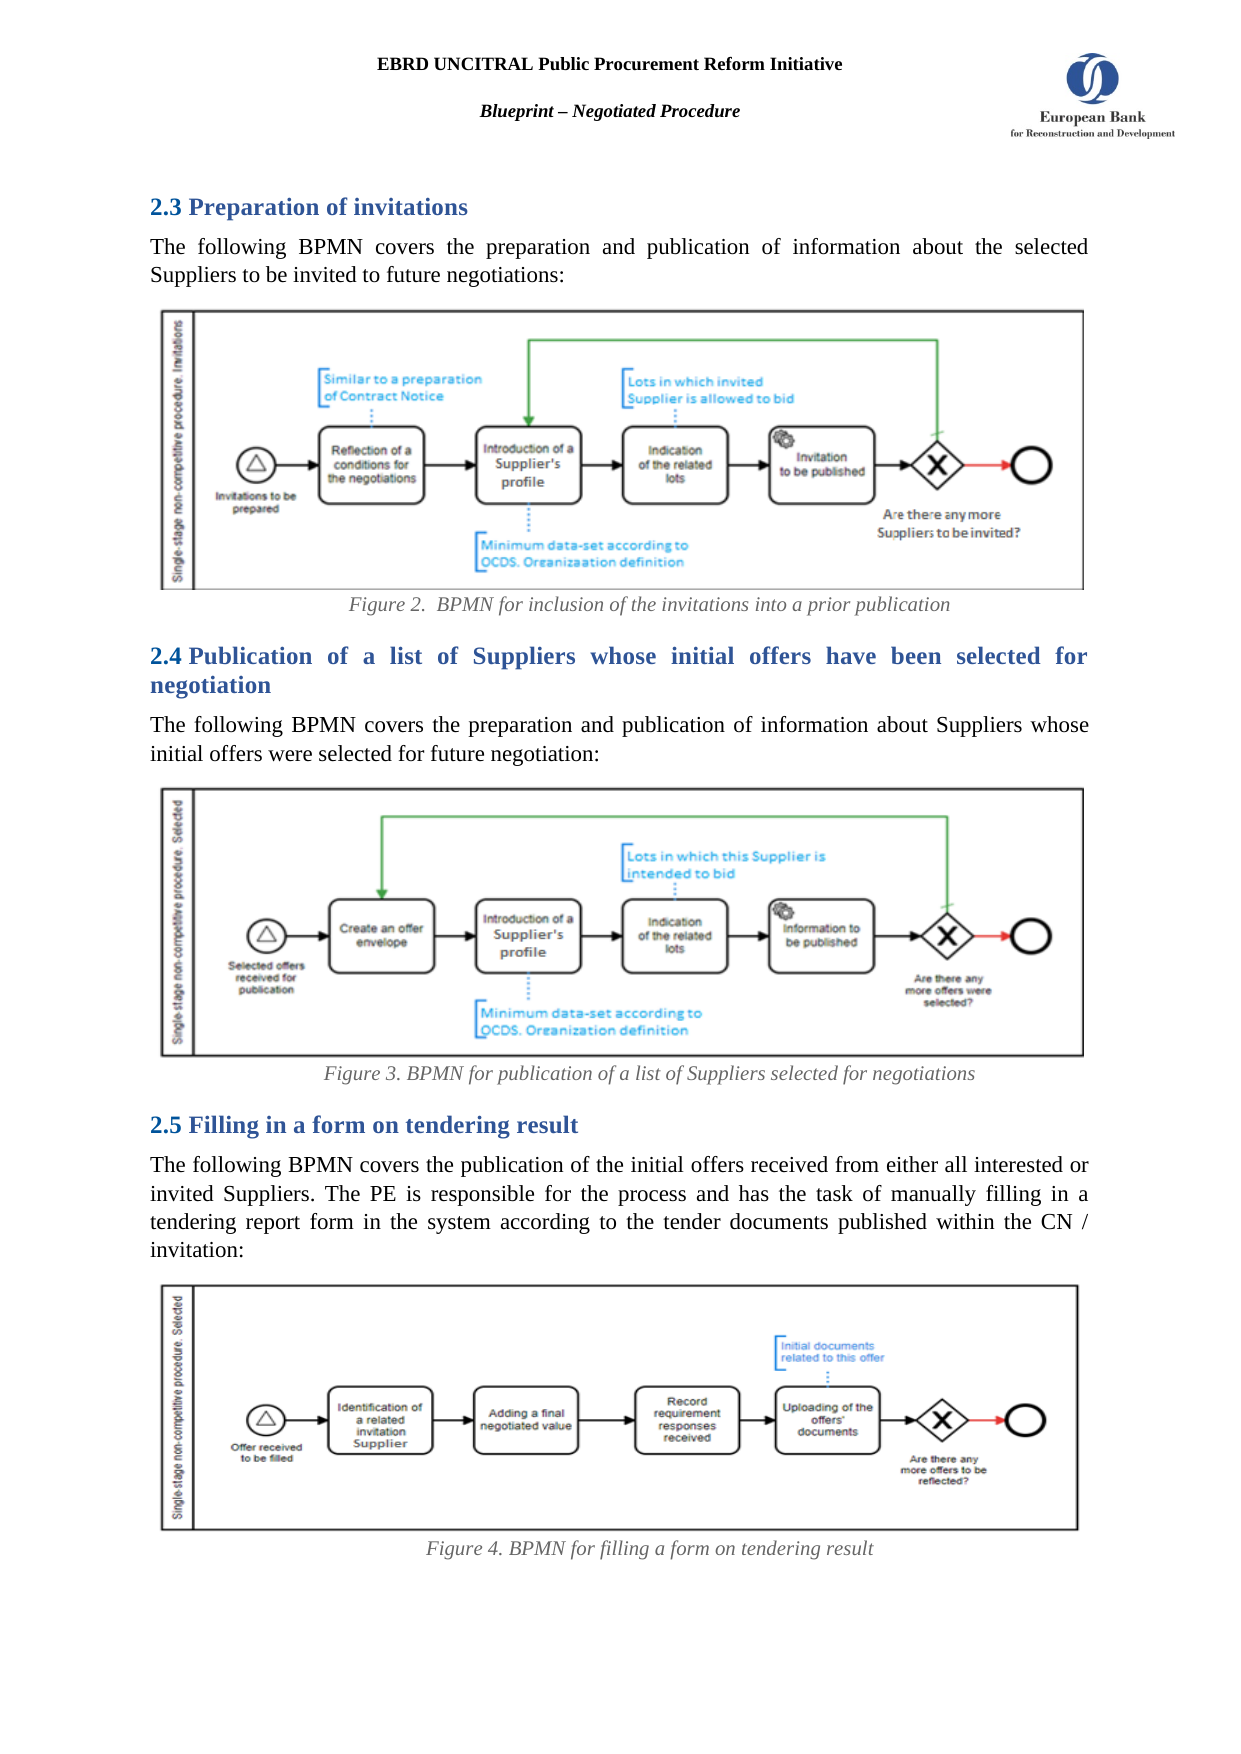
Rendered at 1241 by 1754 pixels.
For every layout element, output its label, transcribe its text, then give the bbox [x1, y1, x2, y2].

picture [156, 306, 1084, 590]
text The following BPMN covers the publication of the initial offers received from either all interested or invited Suppliers. The PE is responsible for the process and has the task of manually filling in a tendering report form in the system according to the tender documents published within the CN / invitation: [150, 1151, 1090, 1263]
text The following BPMN covers the preparation and publication of information about Suppliers whose initial offers were selected for future negotiation: [150, 711, 1090, 766]
picture [1010, 53, 1175, 139]
subtitle Publication of a list of Suppliers whose initial offers have been selected for negotiation [150, 641, 1090, 699]
subtitle Filling in a form on tendering result [150, 1110, 1090, 1139]
text The following BPMN covers the preparation and publication of information about the selected Suppliers to be invited to future negotiations: [150, 233, 1090, 288]
text Figure 3. BPMN for publication of a list of Suppliers selected for negotiations [150, 1061, 1090, 1085]
text Figure 2. BPMN for inclusion of the invitations into a prior publication [150, 592, 1090, 616]
picture [156, 1281, 1084, 1535]
picture [156, 784, 1084, 1059]
subtitle Preparation of invitations [150, 192, 1090, 221]
text Figure 4. BPMN for filling a form on tendering result [150, 1536, 1090, 1560]
